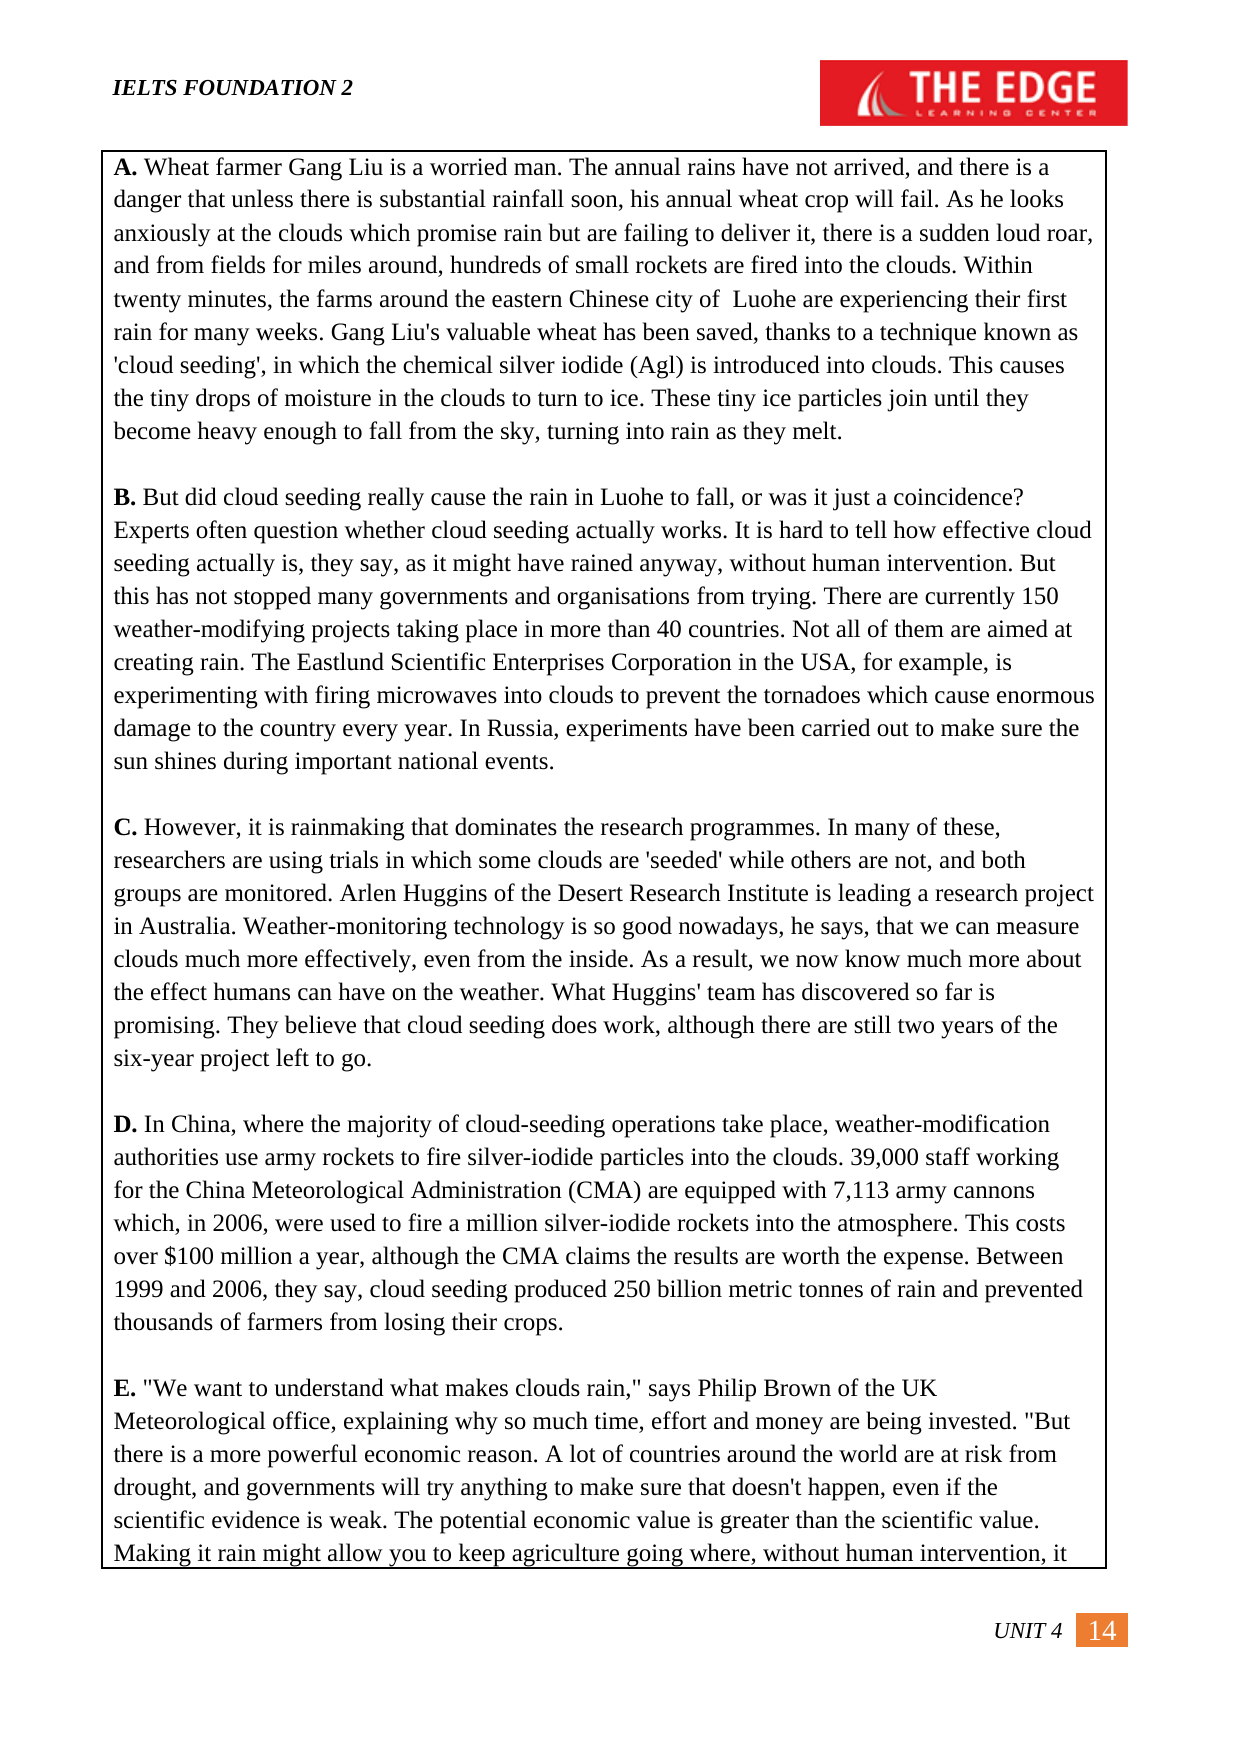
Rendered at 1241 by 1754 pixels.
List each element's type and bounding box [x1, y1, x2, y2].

picture [820, 60, 1128, 126]
table_header [103, 152, 1105, 1567]
